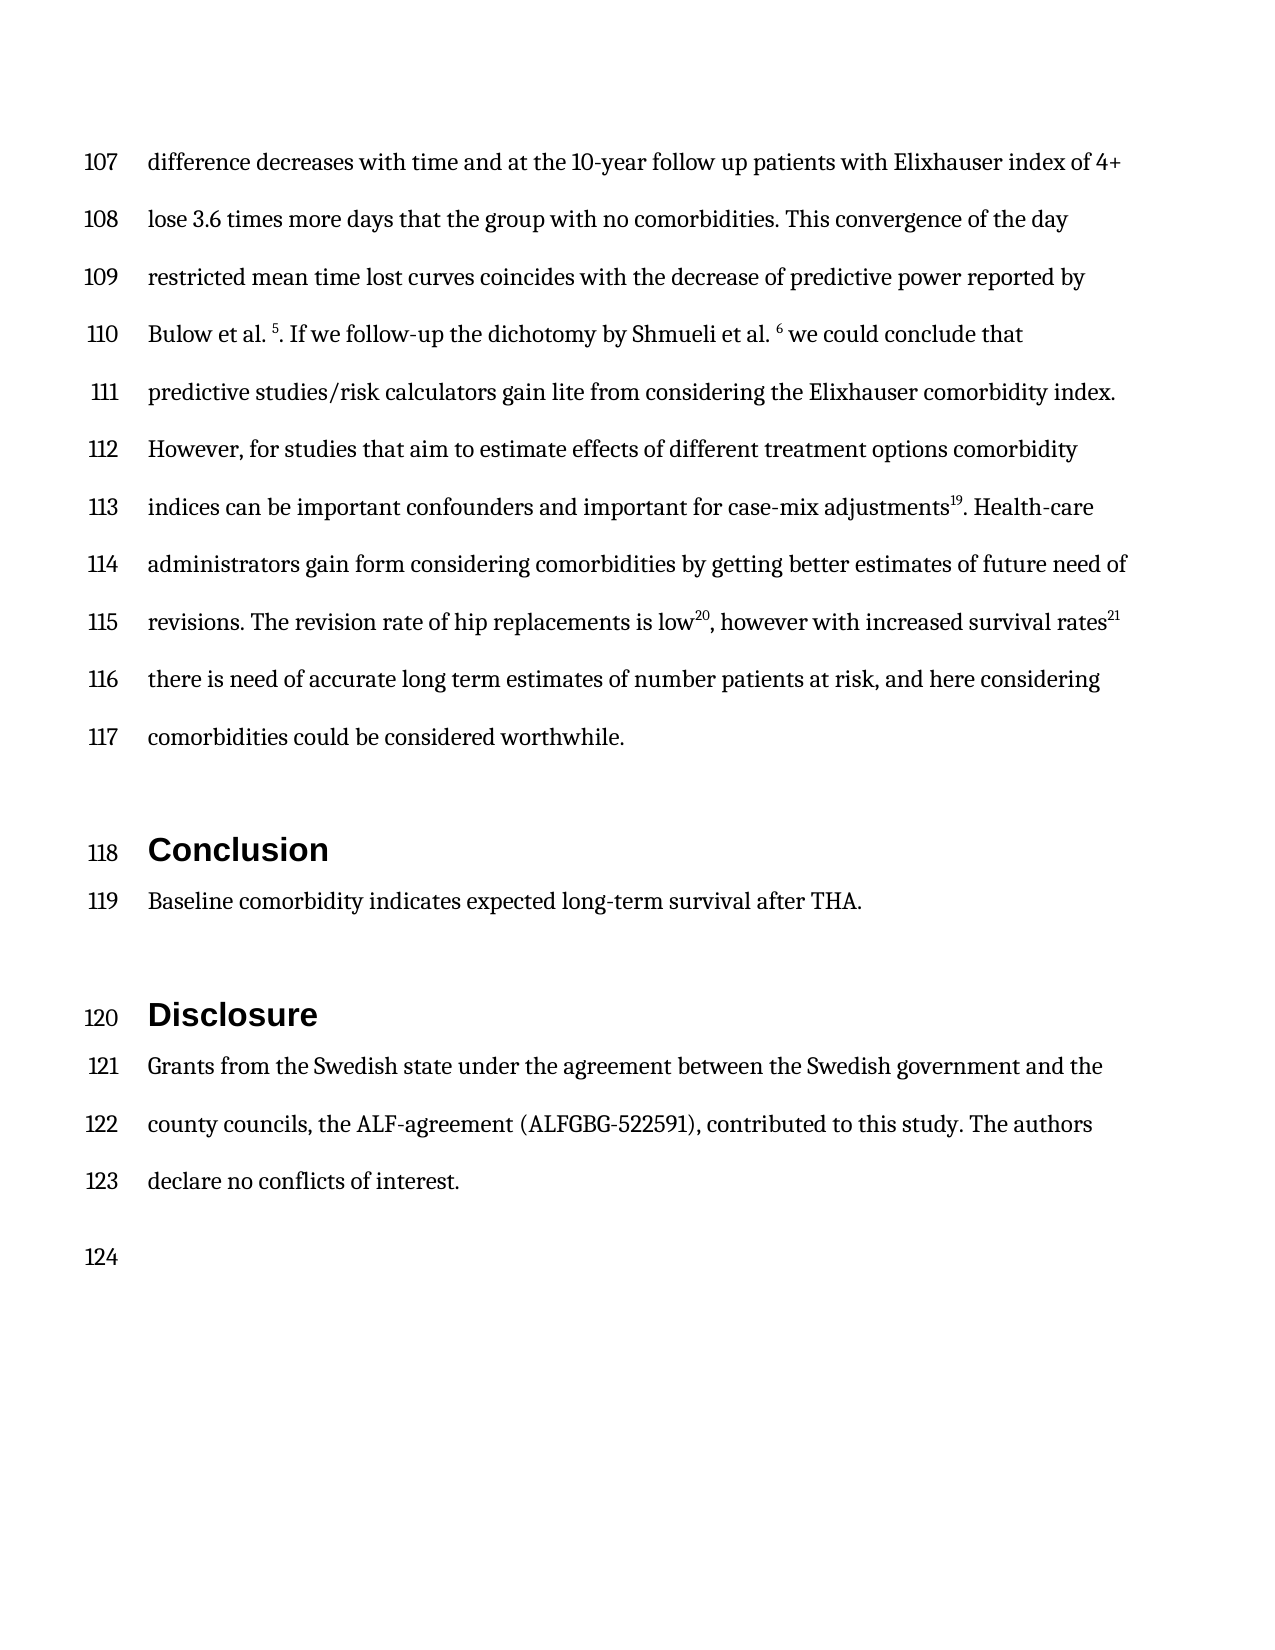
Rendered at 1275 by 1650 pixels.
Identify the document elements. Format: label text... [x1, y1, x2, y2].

subtitle Conclusion [148, 830, 1127, 868]
subtitle Disclosure [148, 995, 1127, 1033]
text Baseline comorbidity indicates expected long-term survival after THA. [148, 887, 1127, 916]
